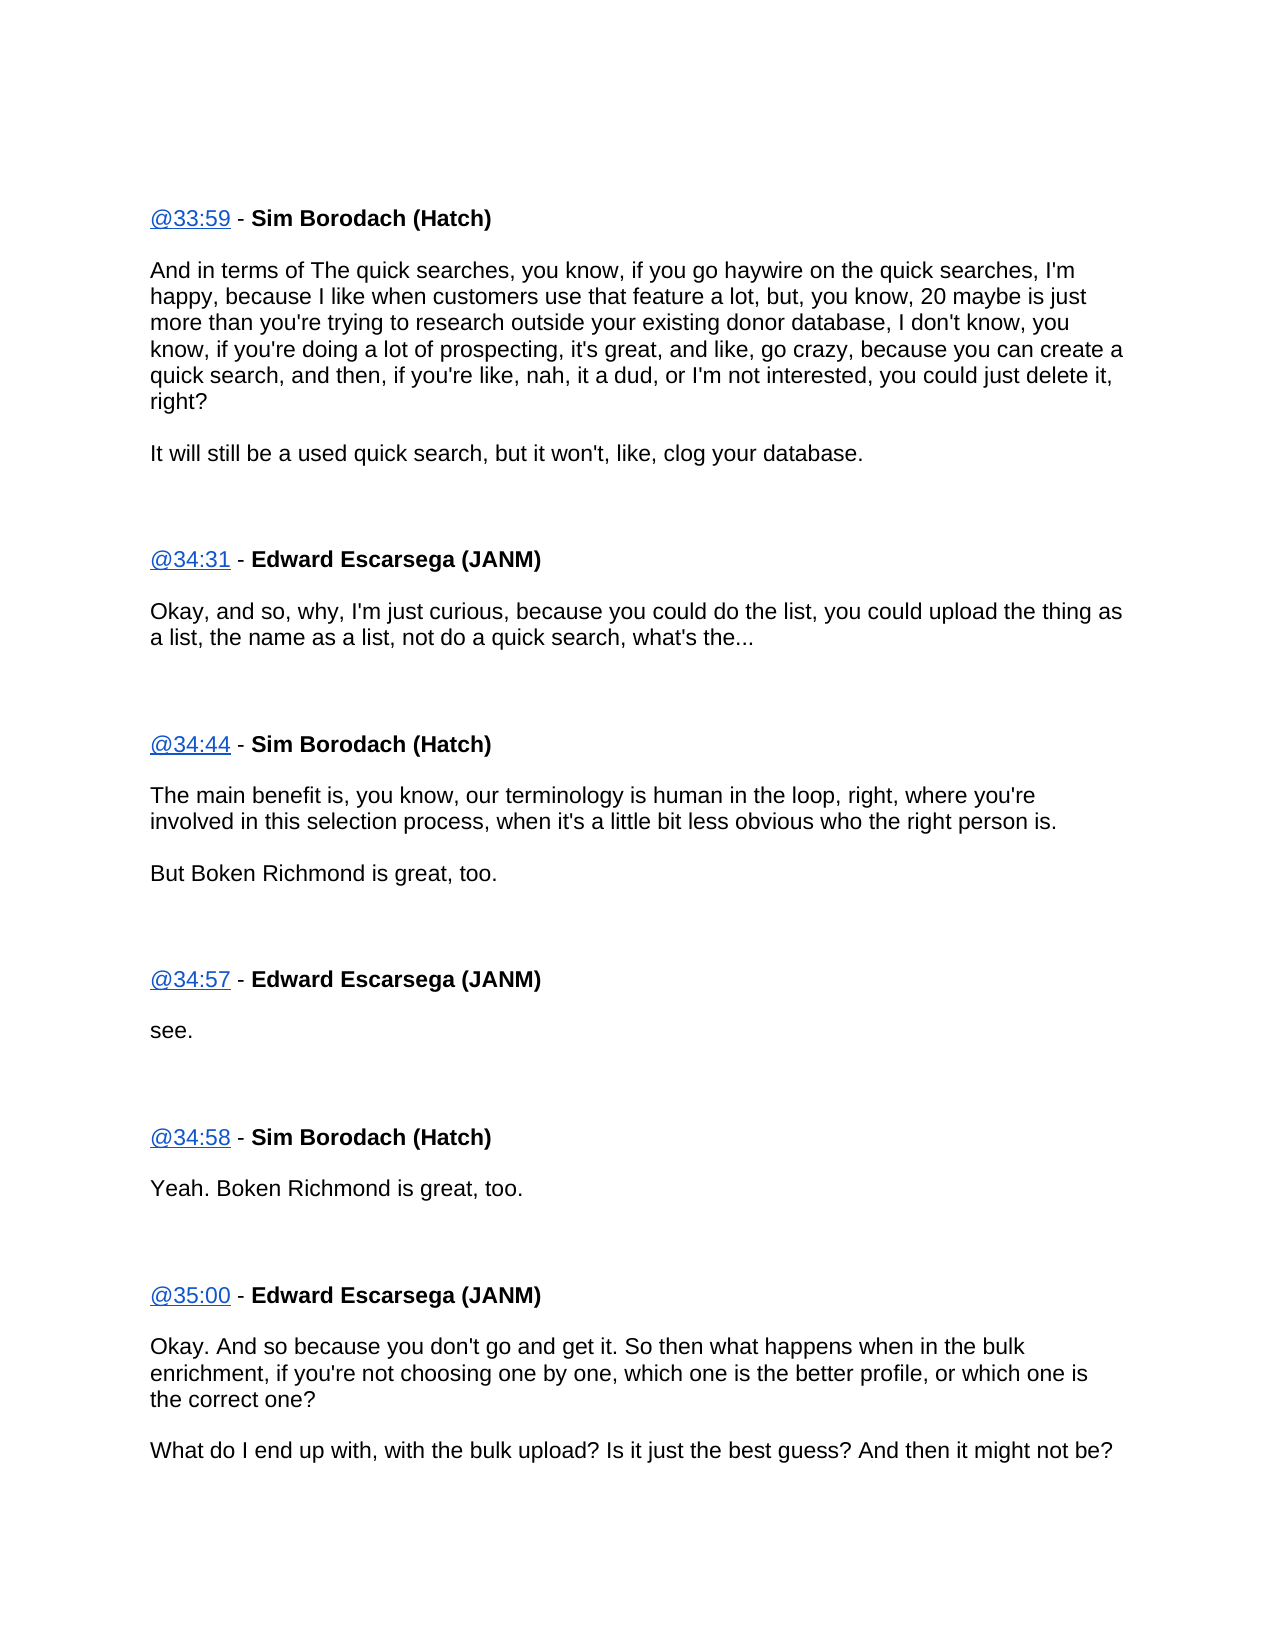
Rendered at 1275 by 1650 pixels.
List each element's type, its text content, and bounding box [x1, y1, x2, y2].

text @34:58 - Sim Borodach (Hatch) [150, 1124, 1125, 1150]
text Yeah. Boken Richmond is great, too. [150, 1175, 1125, 1202]
text And in terms of The quick searches, you know, if you go haywire on the quick searches, I'm happy, because I like when customers use that feature a lot, but, you know, 20 maybe is just more than you're trying to research outside your existing donor database, I don't know, you know, if you're doing a lot of prospecting, it's great, and like, go crazy, because you can create a quick search, and then, if you're like, nah, it a dud, or I'm not interested, you could just delete it, right? [150, 257, 1125, 415]
text @35:00 - Edward Escarsega (JANM) [150, 1282, 1125, 1308]
text see. [150, 1017, 1125, 1044]
text @34:57 - Edward Escarsega (JANM) [150, 966, 1125, 992]
text Okay. And so because you don't go and get it. So then what happens when in the bulk enrichment, if you're not choosing one by one, which one is the better profile, or which one is the correct one? [150, 1333, 1125, 1412]
text @34:44 - Sim Borodach (Hatch) [150, 731, 1125, 757]
text It will still be a used quick search, but it won't, like, clog your database. [150, 440, 1125, 466]
text Okay, and so, why, I'm just curious, because you could do the list, you could upload the thing as a list, the name as a list, not do a quick search, what's the... [150, 598, 1125, 650]
text But Boken Richmond is great, too. [150, 859, 1125, 886]
text @34:31 - Edward Escarsega (JANM) [150, 546, 1125, 573]
text What do I end up with, with the bulk upload? Is it just the best guess? And then it might not be? [150, 1437, 1125, 1464]
text The main benefit is, you know, our terminology is human in the loop, right, where you're involved in this selection process, when it's a little bit less obvious who the right person is. [150, 782, 1125, 834]
text @33:59 - Sim Borodach (Hatch) [150, 205, 1125, 232]
